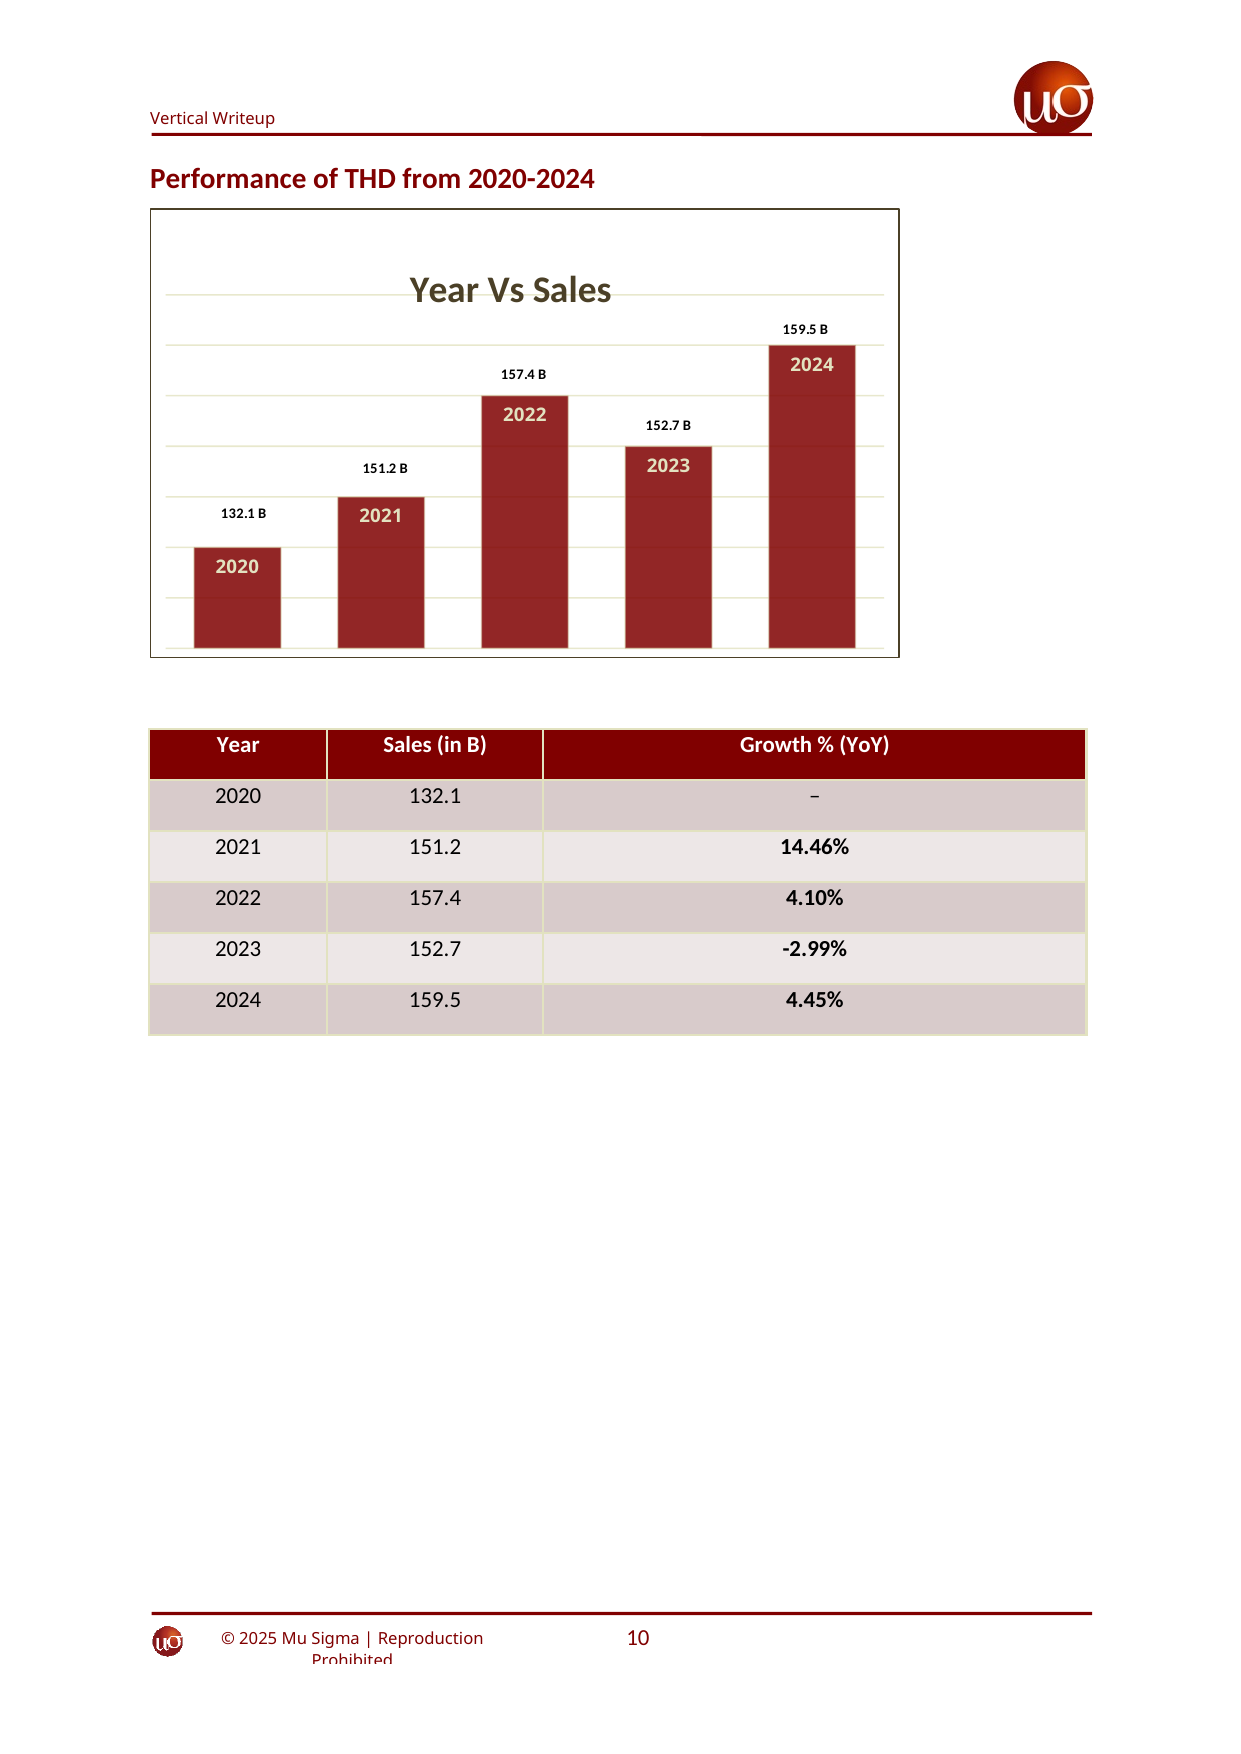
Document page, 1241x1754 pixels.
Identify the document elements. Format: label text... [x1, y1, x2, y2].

table_cell 4.45% [544, 985, 1085, 1034]
table_cell 152.7 [328, 934, 542, 983]
table_cell 132.1 [328, 781, 542, 830]
table_cell 151.2 [328, 832, 542, 881]
picture [1013, 60, 1094, 132]
table_cell – [544, 781, 1085, 830]
table_cell 4.10% [544, 883, 1085, 932]
table_header Sales (in B) [328, 730, 542, 779]
subtitle Performance of THD from 2020-2024 [150, 160, 1090, 196]
table_cell 14.46% [544, 832, 1085, 881]
table_header Year [150, 730, 326, 779]
table_cell 2021 [150, 832, 326, 881]
table_cell 2022 [150, 883, 326, 932]
picture [150, 1626, 185, 1658]
table_cell 2024 [150, 985, 326, 1034]
table_cell 157.4 [328, 883, 542, 932]
table_cell 2020 [150, 781, 326, 830]
table_cell -2.99% [544, 934, 1085, 983]
table_cell 159.5 [328, 985, 542, 1034]
table_header Growth % (YoY) [544, 730, 1085, 779]
table_cell 2023 [150, 934, 326, 983]
